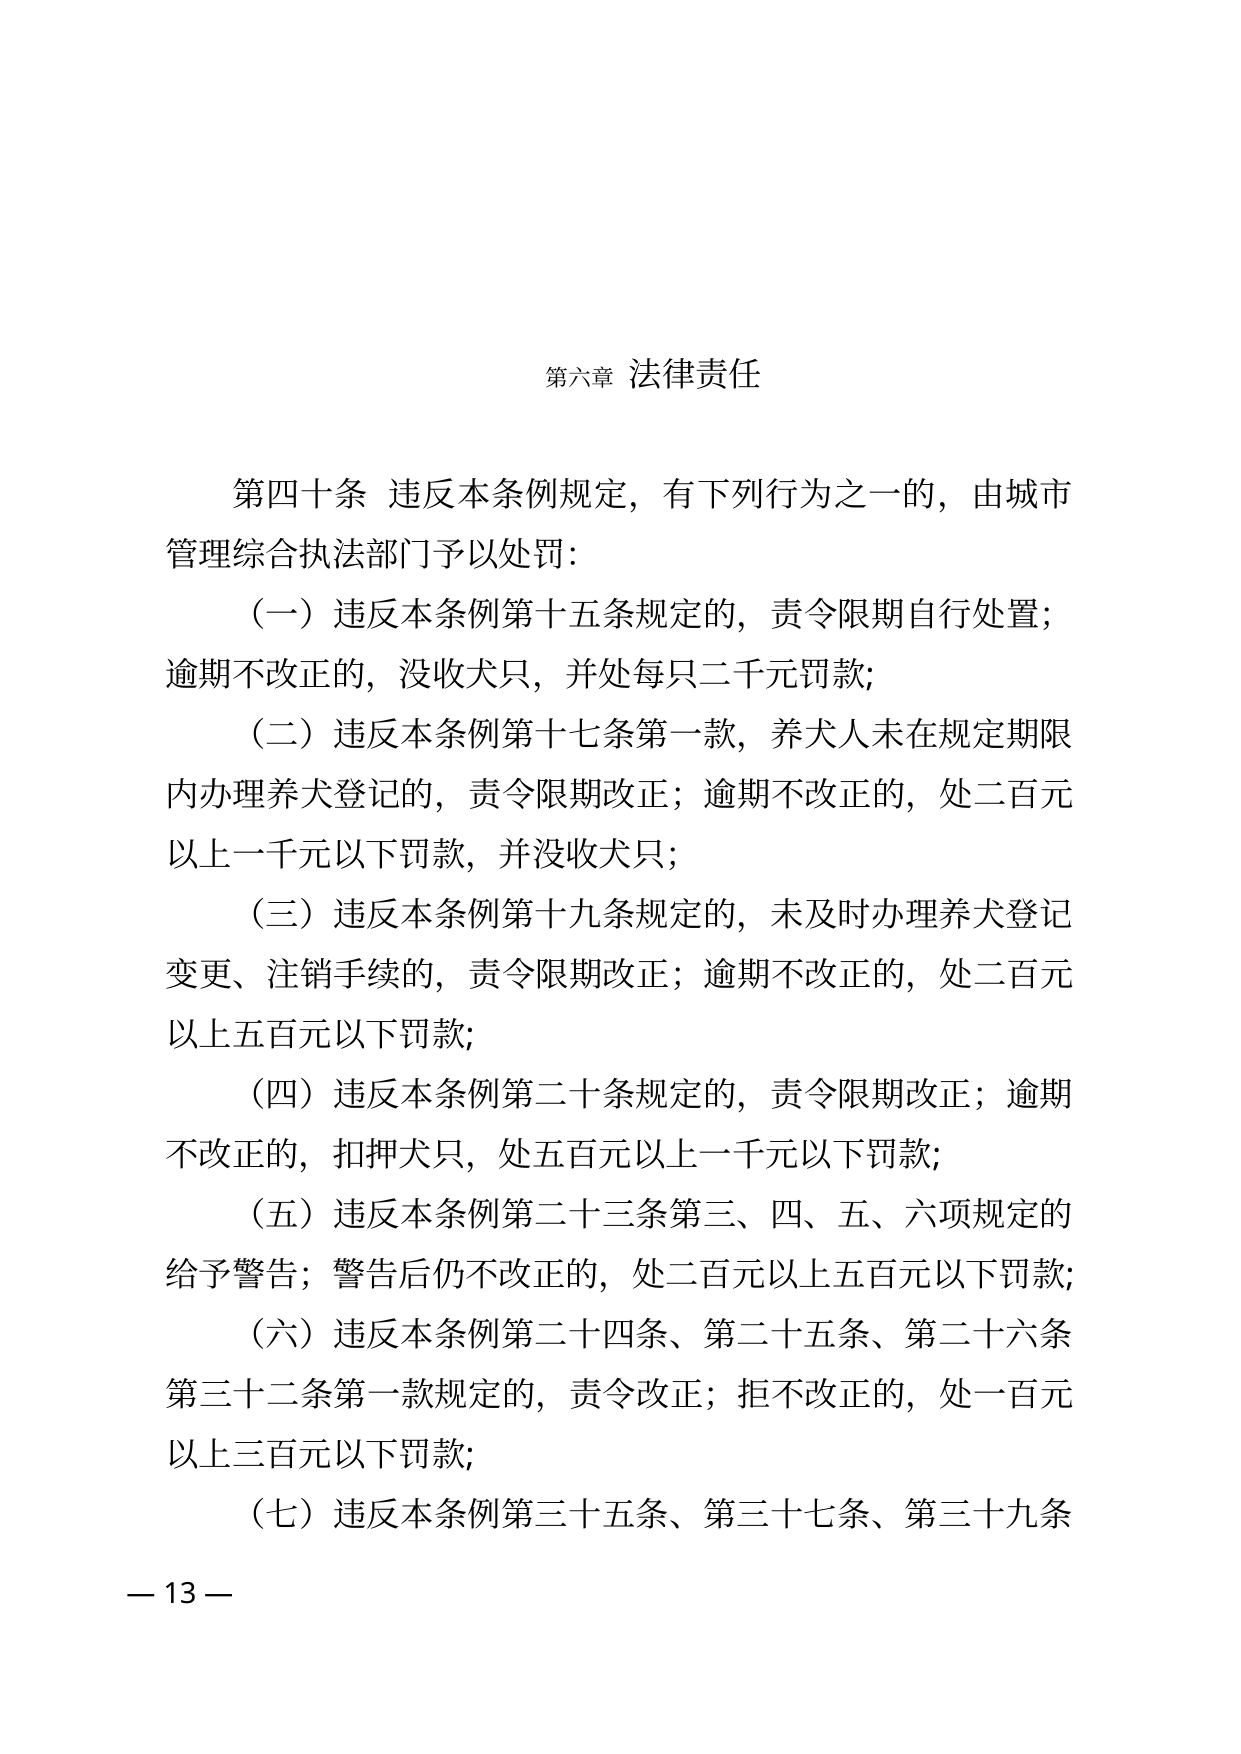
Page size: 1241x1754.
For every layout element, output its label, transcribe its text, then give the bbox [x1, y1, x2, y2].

list 法律责任 [165, 338, 1075, 398]
text （六）违反本条例第二十四条、第二十五条、第二十六条、第三十二条第一款规定的，责令改正；拒不改正的，处一百元以上三百元以下罚款; [165, 1298, 1075, 1478]
text 第四十条 违反本条例规定，有下列行为之一的，由城市管理综合执法部门予以处罚： [165, 458, 1075, 578]
text （三）违反本条例第十九条规定的，未及时办理养犬登记变更、注销手续的，责令限期改正；逾期不改正的，处二百元以上五百元以下罚款; [165, 878, 1075, 1058]
text （五）违反本条例第二十三条第三、四、五、六项规定的，给予警告；警告后仍不改正的，处二百元以上五百元以下罚款; [165, 1178, 1075, 1298]
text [165, 1478, 1075, 1538]
text （四）违反本条例第二十条规定的，责令限期改正；逾期不改正的，扣押犬只，处五百元以上一千元以下罚款; [165, 1058, 1075, 1178]
text （二）违反本条例第十七条第一款，养犬人未在规定期限内办理养犬登记的，责令限期改正；逾期不改正的，处二百元以上一千元以下罚款，并没收犬只； [165, 698, 1075, 878]
text （一）违反本条例第十五条规定的，责令限期自行处置；逾期不改正的，没收犬只，并处每只二千元罚款; [165, 578, 1075, 698]
